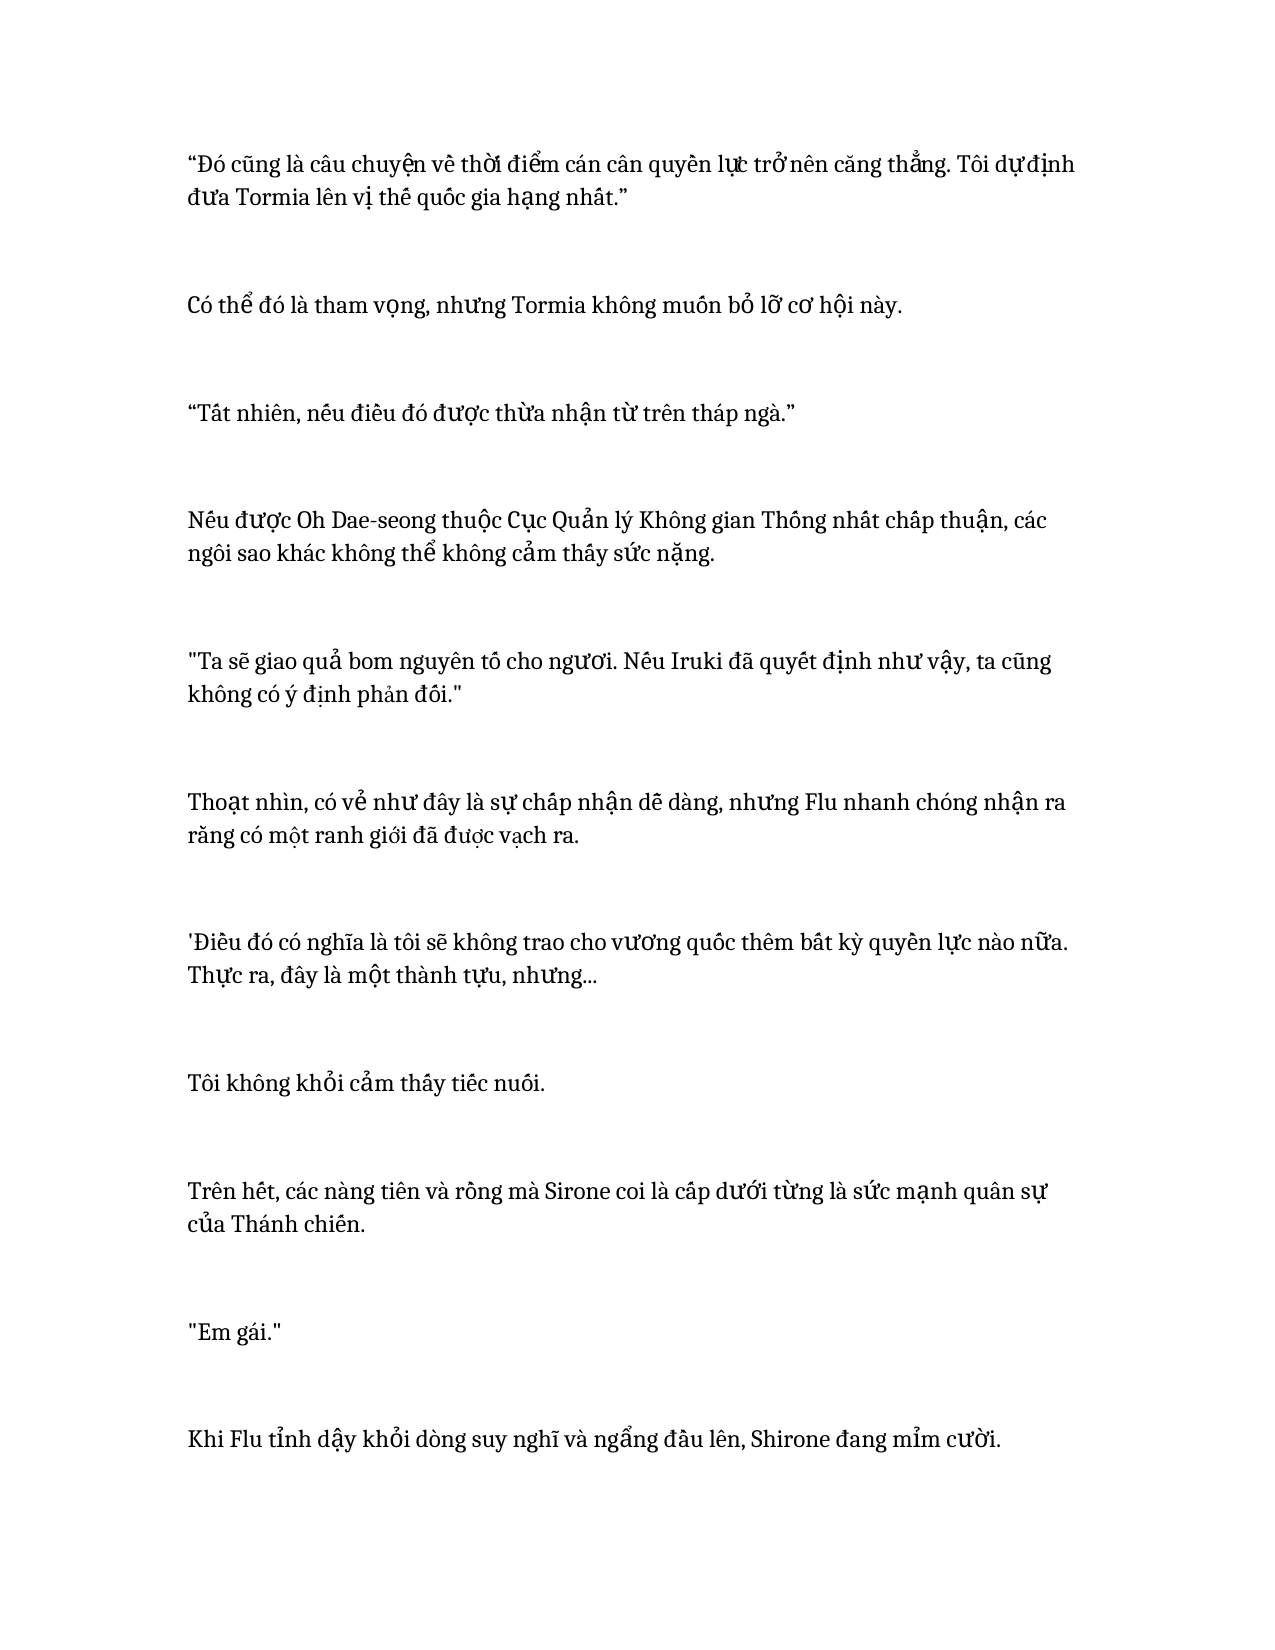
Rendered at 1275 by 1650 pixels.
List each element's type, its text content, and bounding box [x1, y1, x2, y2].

text Trên hết, các nàng tiên và rồng mà Sirone coi là cấp dưới từng là sức mạnh quân sự của Thánh chiến. [187, 1177, 1087, 1238]
text Khi Flu tỉnh dậy khỏi dòng suy nghĩ và ngẩng đầu lên, Shirone đang mỉm cười. [187, 1425, 1087, 1454]
text “Đó cũng là câu chuyện về thời điểm cán cân quyền lực trở nên căng thẳng. Tôi dự định đưa Tormia lên vị thế quốc gia hạng nhất.” [187, 150, 1087, 212]
text Có thể đó là tham vọng, nhưng Tormia không muốn bỏ lỡ cơ hội này. [187, 291, 1087, 319]
text "Em gái." [187, 1317, 1087, 1346]
text Tôi không khỏi cảm thấy tiếc nuối. [187, 1069, 1087, 1098]
text Nếu được Oh Dae-seong thuộc Cục Quản lý Không gian Thống nhất chấp thuận, các ngôi sao khác không thể không cảm thấy sức nặng. [187, 506, 1087, 568]
text Thoạt nhìn, có vẻ như đây là sự chấp nhận dễ dàng, nhưng Flu nhanh chóng nhận ra rằng có một ranh giới đã được vạch ra. [187, 788, 1087, 849]
text “Tất nhiên, nếu điều đó được thừa nhận từ trên tháp ngà.” [187, 398, 1087, 427]
text 'Điều đó có nghĩa là tôi sẽ không trao cho vương quốc thêm bất kỳ quyền lực nào nữa. Thực ra, đây là một thành tựu, nhưng... [187, 928, 1087, 990]
text "Ta sẽ giao quả bom nguyên tố cho ngươi. Nếu Iruki đã quyết định như vậy, ta cũng không có ý định phản đối." [187, 647, 1087, 709]
